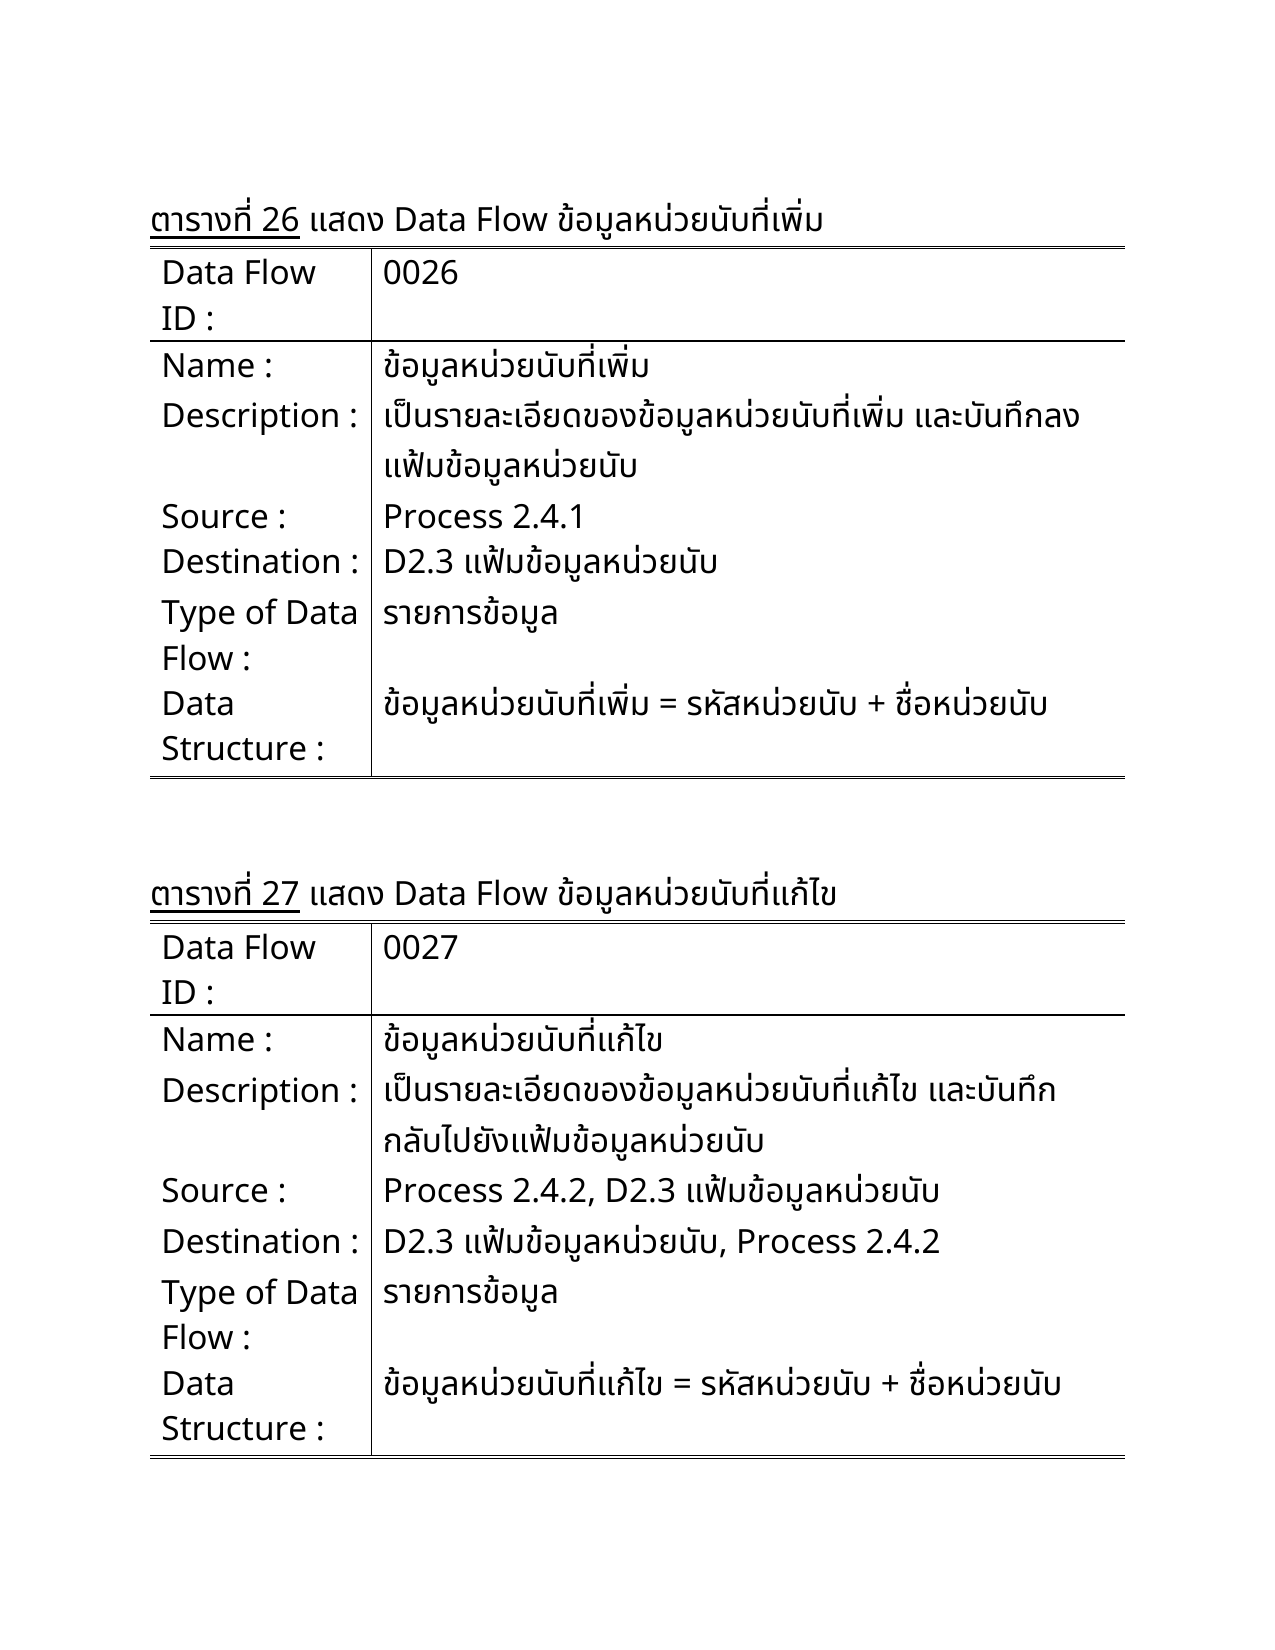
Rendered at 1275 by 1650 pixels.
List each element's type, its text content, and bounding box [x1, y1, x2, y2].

table_cell Data Structure : [150, 1359, 371, 1455]
table_cell Destination : [150, 538, 371, 589]
table_cell Process 2.4.2, D2.3 แฟ้มข้อมูลหน่วยนับ [372, 1167, 1125, 1218]
table_cell ข้อมูลหน่วยนับที่เพิ่ม [372, 342, 1125, 392]
table_cell Process 2.4.1 [372, 493, 1125, 538]
table_cell D2.3 แฟ้มข้อมูลหน่วยนับ [372, 538, 1125, 589]
table_cell Description : [150, 392, 371, 493]
table_cell Data Structure : [150, 680, 371, 776]
table_cell Source : [150, 493, 371, 538]
table_cell Name : [150, 1016, 371, 1066]
table_header Data Flow ID : [150, 249, 371, 340]
table_cell ข้อมูลหน่วยนับที่แก้ไข [372, 1016, 1125, 1066]
table_cell เป็นรายละเอียดของข้อมูลหน่วยนับที่แก้ไข และบันทึกกลับไปยังแฟ้มข้อมูลหน่วยนับ [372, 1066, 1125, 1167]
table_header 0026 [372, 249, 1125, 340]
table_cell Name : [150, 342, 371, 392]
table_cell Description : [150, 1066, 371, 1167]
table_cell รายการข้อมูล [372, 1269, 1125, 1359]
table_header Data Flow ID : [150, 924, 371, 1014]
table_cell Type of Data Flow : [150, 589, 371, 680]
table_cell ข้อมูลหน่วยนับที่เพิ่ม = รหัสหน่วยนับ + ชื่อหน่วยนับ [372, 680, 1125, 776]
table_cell เป็นรายละเอียดของข้อมูลหน่วยนับที่เพิ่ม และบันทึกลงแฟ้มข้อมูลหน่วยนับ [372, 392, 1125, 493]
table_cell Source : [150, 1167, 371, 1218]
table_cell รายการข้อมูล [372, 589, 1125, 680]
table_cell Type of Data Flow : [150, 1269, 371, 1359]
table_header 0027 [372, 924, 1125, 1014]
table_cell D2.3 แฟ้มข้อมูลหน่วยนับ, Process 2.4.2 [372, 1218, 1125, 1268]
table_cell Destination : [150, 1218, 371, 1268]
text ตารางที่ 26 แสดง Data Flow ข้อมูลหน่วยนับที่เพิ่ม [150, 195, 1125, 246]
text ตารางที่ 27 แสดง Data Flow ข้อมูลหน่วยนับที่แก้ไข [150, 870, 1125, 920]
table_cell ข้อมูลหน่วยนับที่แก้ไข = รหัสหน่วยนับ + ชื่อหน่วยนับ [372, 1359, 1125, 1455]
